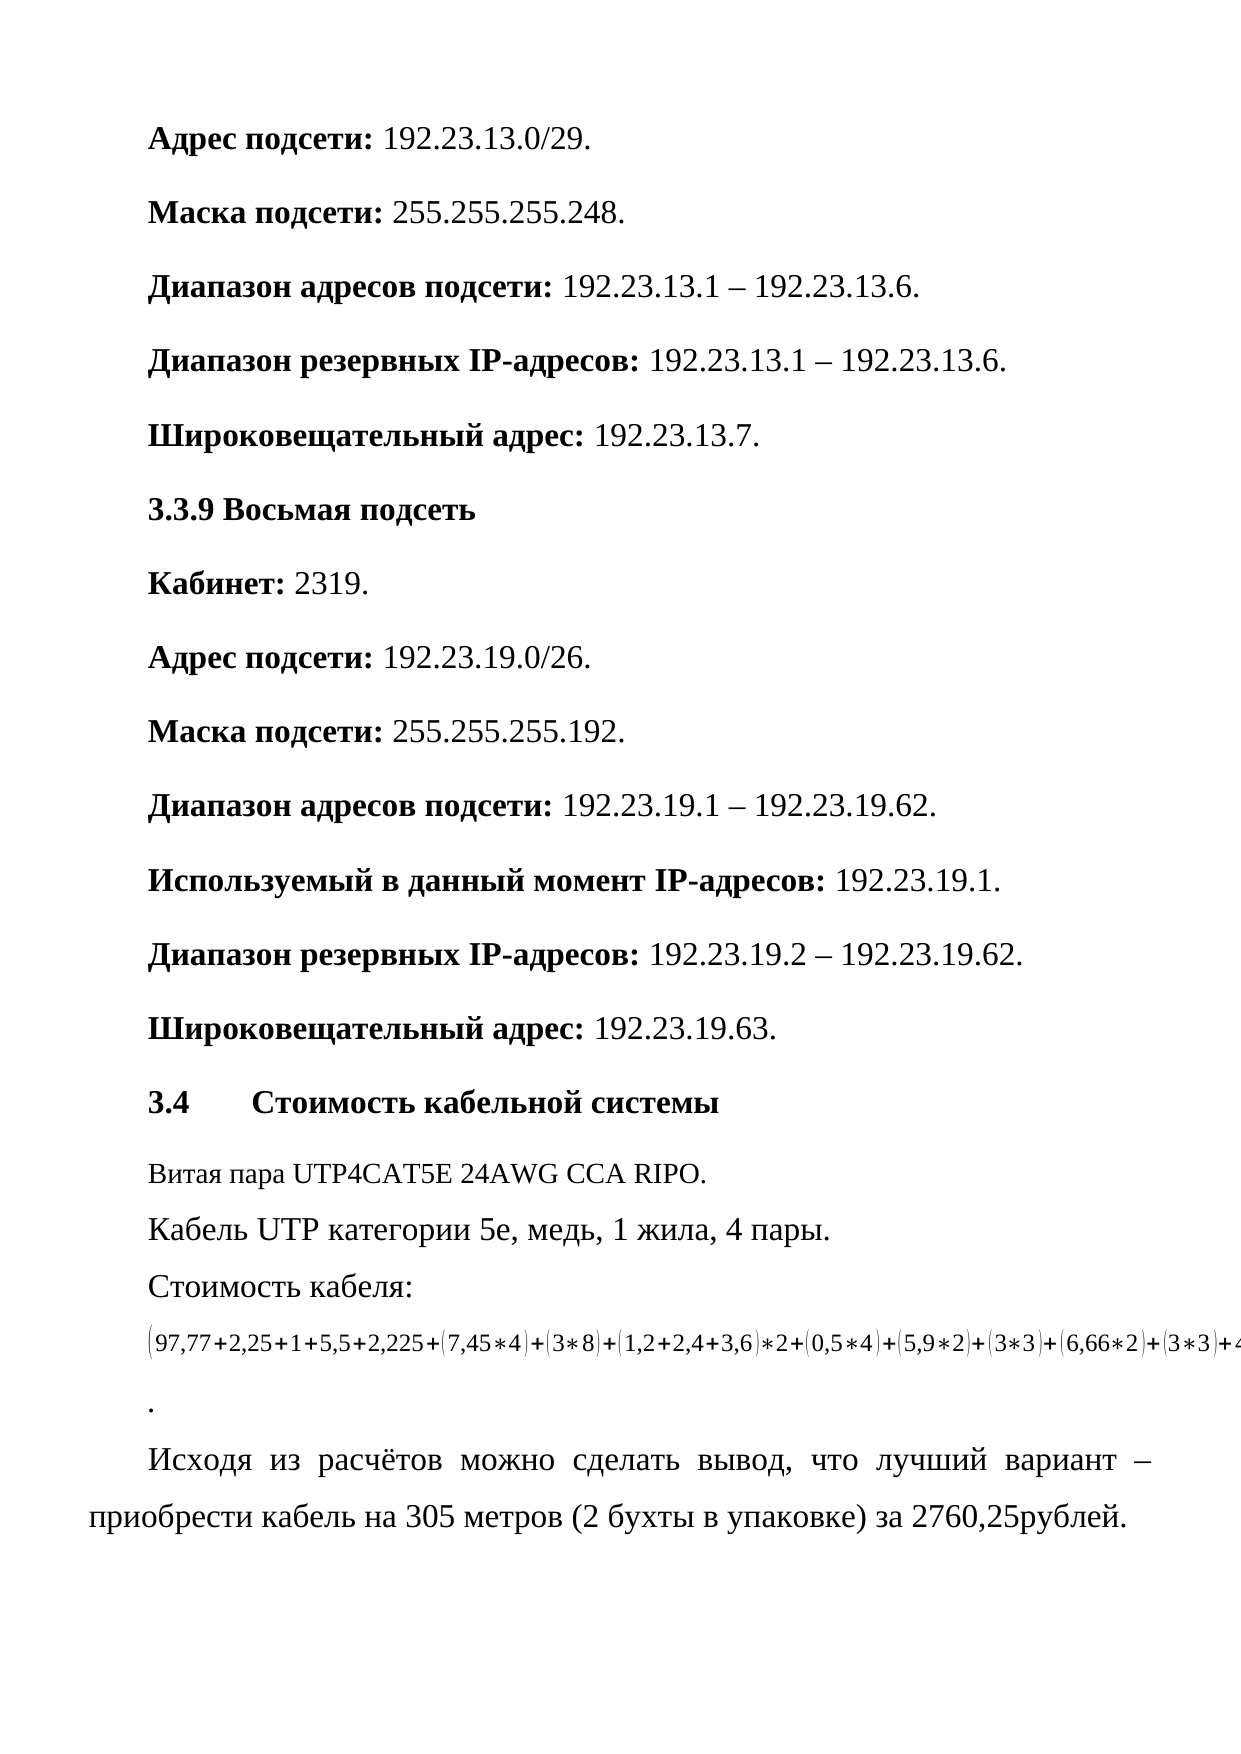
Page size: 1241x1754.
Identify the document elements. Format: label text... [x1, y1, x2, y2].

text Адрес подсети: 192.23.19.0/26. [88, 637, 1152, 676]
text 3.3.9 Восьмая подсеть [88, 489, 1152, 527]
text Диапазон адресов подсети: 192.23.13.1 – 192.23.13.6. [88, 266, 1152, 305]
text Широковещательный адрес: 192.23.19.63. [88, 1008, 1152, 1046]
text Используемый в данный момент IP-адресов: 192.23.19.1. [88, 860, 1152, 898]
list . [148, 1324, 1152, 1420]
text Диапазон резервных IP-адресов: 192.23.19.2 – 192.23.19.62. [88, 934, 1152, 972]
list Исходя из расчётов можно сделать вывод, что лучший вариант – приобрести кабель на 305 метров (2 бухты в упаковке) за 2760,25рублей. [88, 1439, 1152, 1535]
text Маска подсети: 255.255.255.192. [88, 711, 1152, 750]
text Адрес подсети: 192.23.13.0/29. [88, 118, 1152, 156]
text Диапазон адресов подсети: 192.23.19.1 – 192.23.19.62. [88, 786, 1152, 824]
list Стоимость кабельной системы [88, 1082, 1152, 1121]
text Диапазон резервных IP-адресов: 192.23.13.1 – 192.23.13.6. [88, 341, 1152, 379]
text Маска подсети: 255.255.255.248. [88, 192, 1152, 231]
list Кабель UTP категории 5е, медь, 1 жила, 4 пары. [148, 1209, 1152, 1248]
text Витая пара UTP4CAT5E 24AWG CCA RIPO. [88, 1156, 1152, 1190]
text Широковещательный адрес: 192.23.13.7. [88, 415, 1152, 453]
text Кабинет: 2319. [88, 563, 1152, 601]
list Стоимость кабеля: [148, 1267, 1152, 1305]
